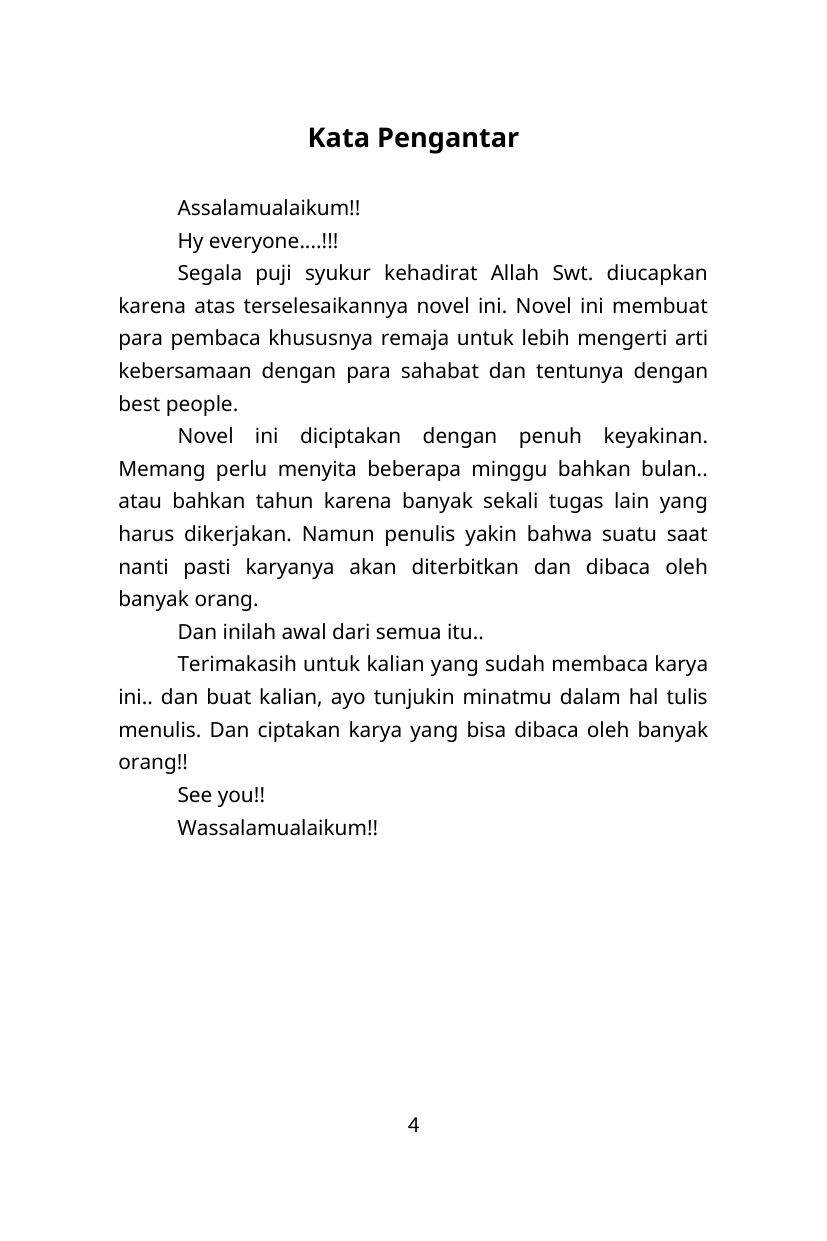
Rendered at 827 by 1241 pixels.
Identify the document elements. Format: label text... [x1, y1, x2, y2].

text See you!! [118, 780, 709, 808]
text Novel ini diciptakan dengan penuh keyakinan. Memang perlu menyita beberapa minggu bahkan bulan.. atau bahkan tahun karena banyak sekali tugas lain yang harus dikerjakan. Namun penulis yakin bahwa suatu saat nanti pasti karyanya akan diterbitkan dan dibaca oleh banyak orang. [118, 421, 709, 613]
text Segala puji syukur kehadirat Allah Swt. diucapkan karena atas terselesaikannya novel ini. Novel ini membuat para pembaca khususnya remaja untuk lebih mengerti arti kebersamaan dengan para sahabat dan tentunya dengan best people. [118, 258, 709, 417]
text Assalamualaikum!! [118, 193, 709, 222]
text Dan inilah awal dari semua itu.. [118, 617, 709, 645]
text Terimakasih untuk kalian yang sudah membaca karya ini.. dan buat kalian, ayo tunjukin minatmu dalam hal tulis menulis. Dan ciptakan karya yang bisa dibaca oleh banyak orang!! [118, 649, 709, 776]
text Hy everyone....!!! [118, 226, 709, 254]
text Wassalamualaikum!! [118, 813, 709, 841]
text Kata Pengantar [118, 118, 709, 155]
